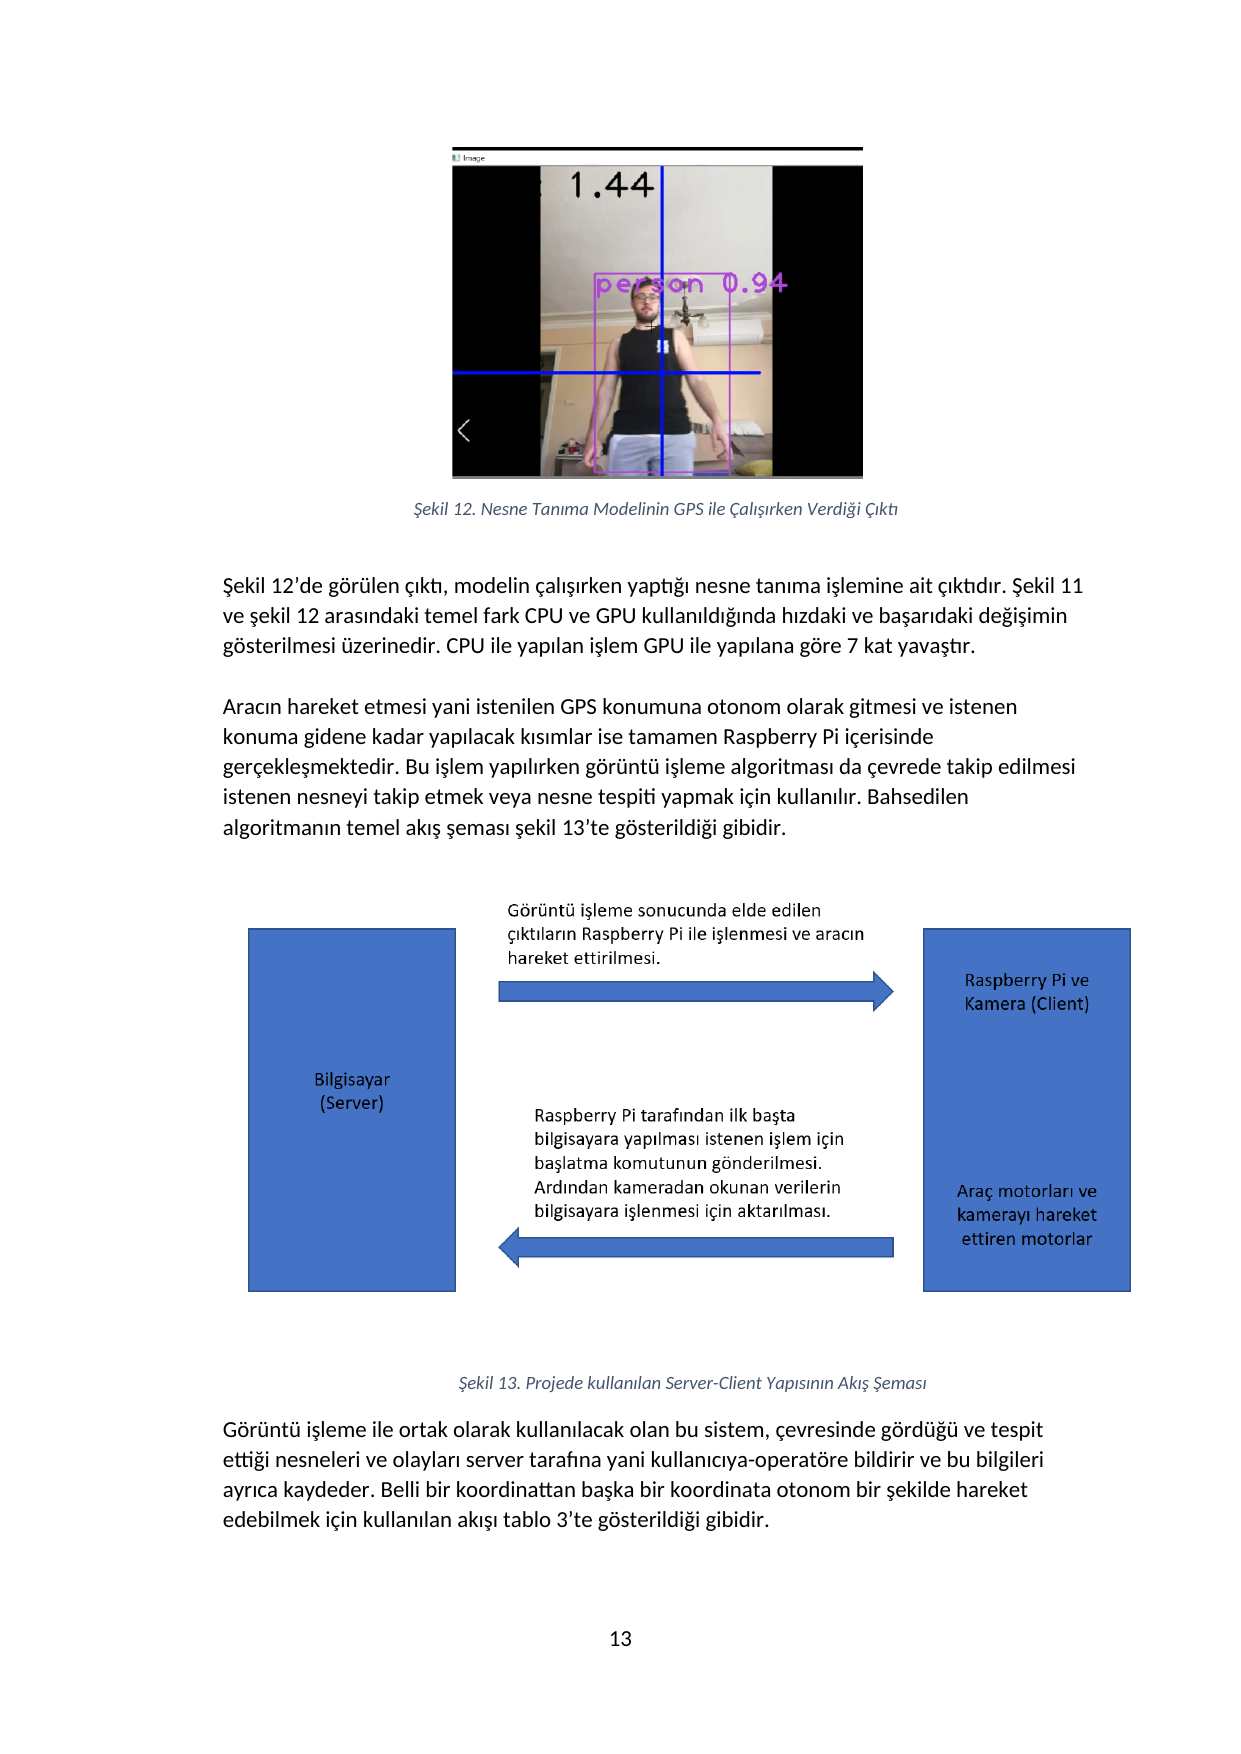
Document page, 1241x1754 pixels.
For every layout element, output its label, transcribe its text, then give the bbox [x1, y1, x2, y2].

picture [222, 873, 1168, 1352]
text Şekil 13. Projede kullanılan Server-Client Yapısının Akış Şeması [221, 1371, 1093, 1394]
picture [452, 147, 863, 479]
list Görüntü işleme ile ortak olarak kullanılacak olan bu sistem, çevresinde gördüğü ve tespit ettiği nesneleri ve olayları server tarafına yani kullanıcıya-operatöre bildirir ve bu bilgileri ayrıca kaydeder. Belli bir koordinattan başka bir koordinata otonom bir şekilde hareket edebilmek için kullanılan akışı tablo 3’te gösterildiği gibidir. [223, 1415, 1093, 1533]
list Şekil 12’de görülen çıktı, modelin çalışırken yaptığı nesne tanıma işlemine ait çıktıdır. Şekil 11 ve şekil 12 arasındaki temel fark CPU ve GPU kullanıldığında hızdaki ve başarıdaki değişimin gösterilmesi üzerinedir. CPU ile yapılan işlem GPU ile yapılana göre 7 kat yavaştır. [223, 571, 1093, 659]
list Aracın hareket etmesi yani istenilen GPS konumuna otonom olarak gitmesi ve istenen konuma gidene kadar yapılacak kısımlar ise tamamen Raspberry Pi içerisinde gerçekleşmektedir. Bu işlem yapılırken görüntü işleme algoritması da çevrede takip edilmesi istenen nesneyi takip etmek veya nesne tespiti yapmak için kullanılır. Bahsedilen algoritmanın temel akış şeması şekil 13’te gösterildiği gibidir. [223, 692, 1093, 841]
text Şekil 12. Nesne Tanıma Modelinin GPS ile Çalışırken Verdiği Çıktı [148, 497, 1093, 520]
